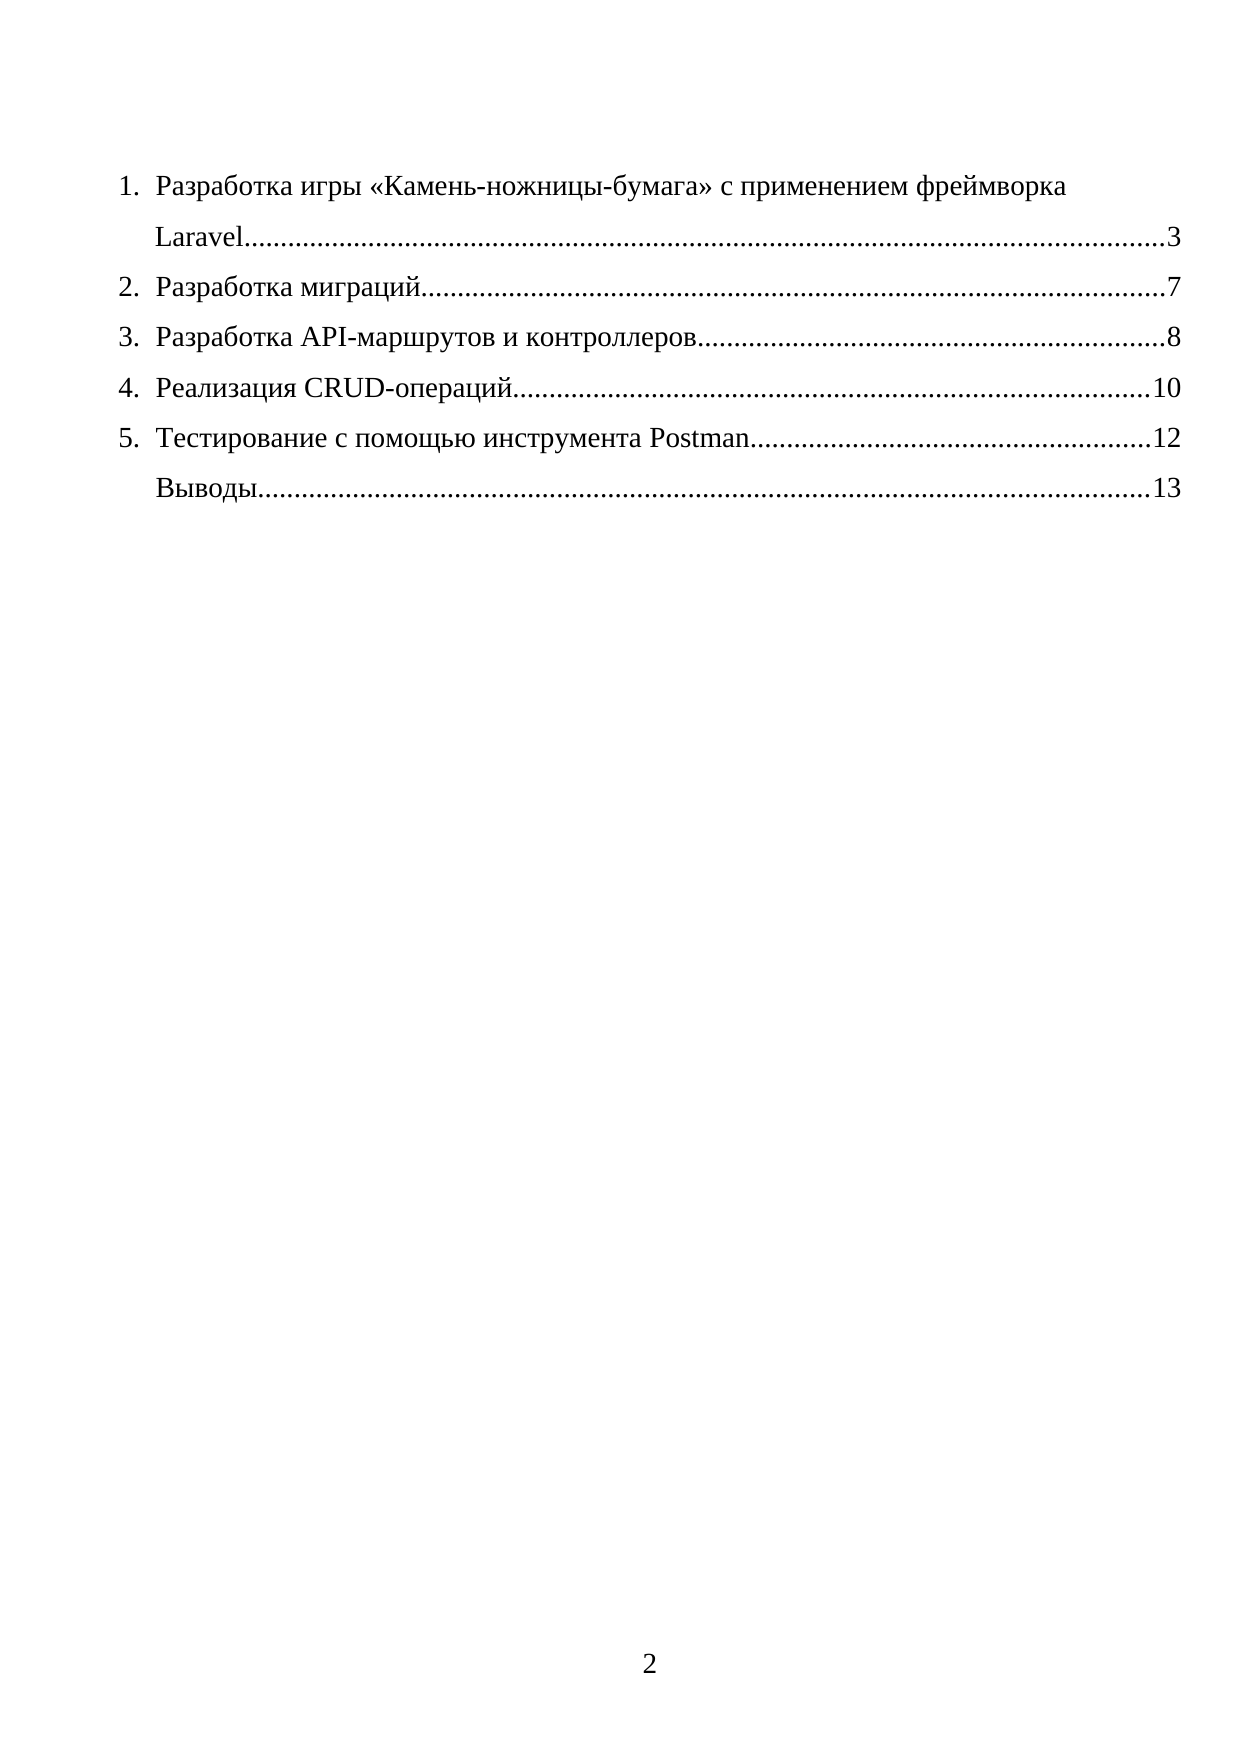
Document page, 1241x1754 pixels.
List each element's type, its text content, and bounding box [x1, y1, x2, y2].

list Разработка игры «Камень-ножницы-бумага» с применением фреймворка [118, 168, 1181, 202]
list Реализация CRUD-операций 10 [118, 370, 1181, 403]
list Разработка API-маршрутов и контроллеров 8 [118, 319, 1181, 353]
text Laravel 3 [118, 219, 1181, 252]
text Выводы 13 [155, 470, 1181, 504]
list Тестирование с помощью инструмента Postman 12 [118, 420, 1181, 453]
list Разработка миграций 7 [118, 269, 1181, 303]
